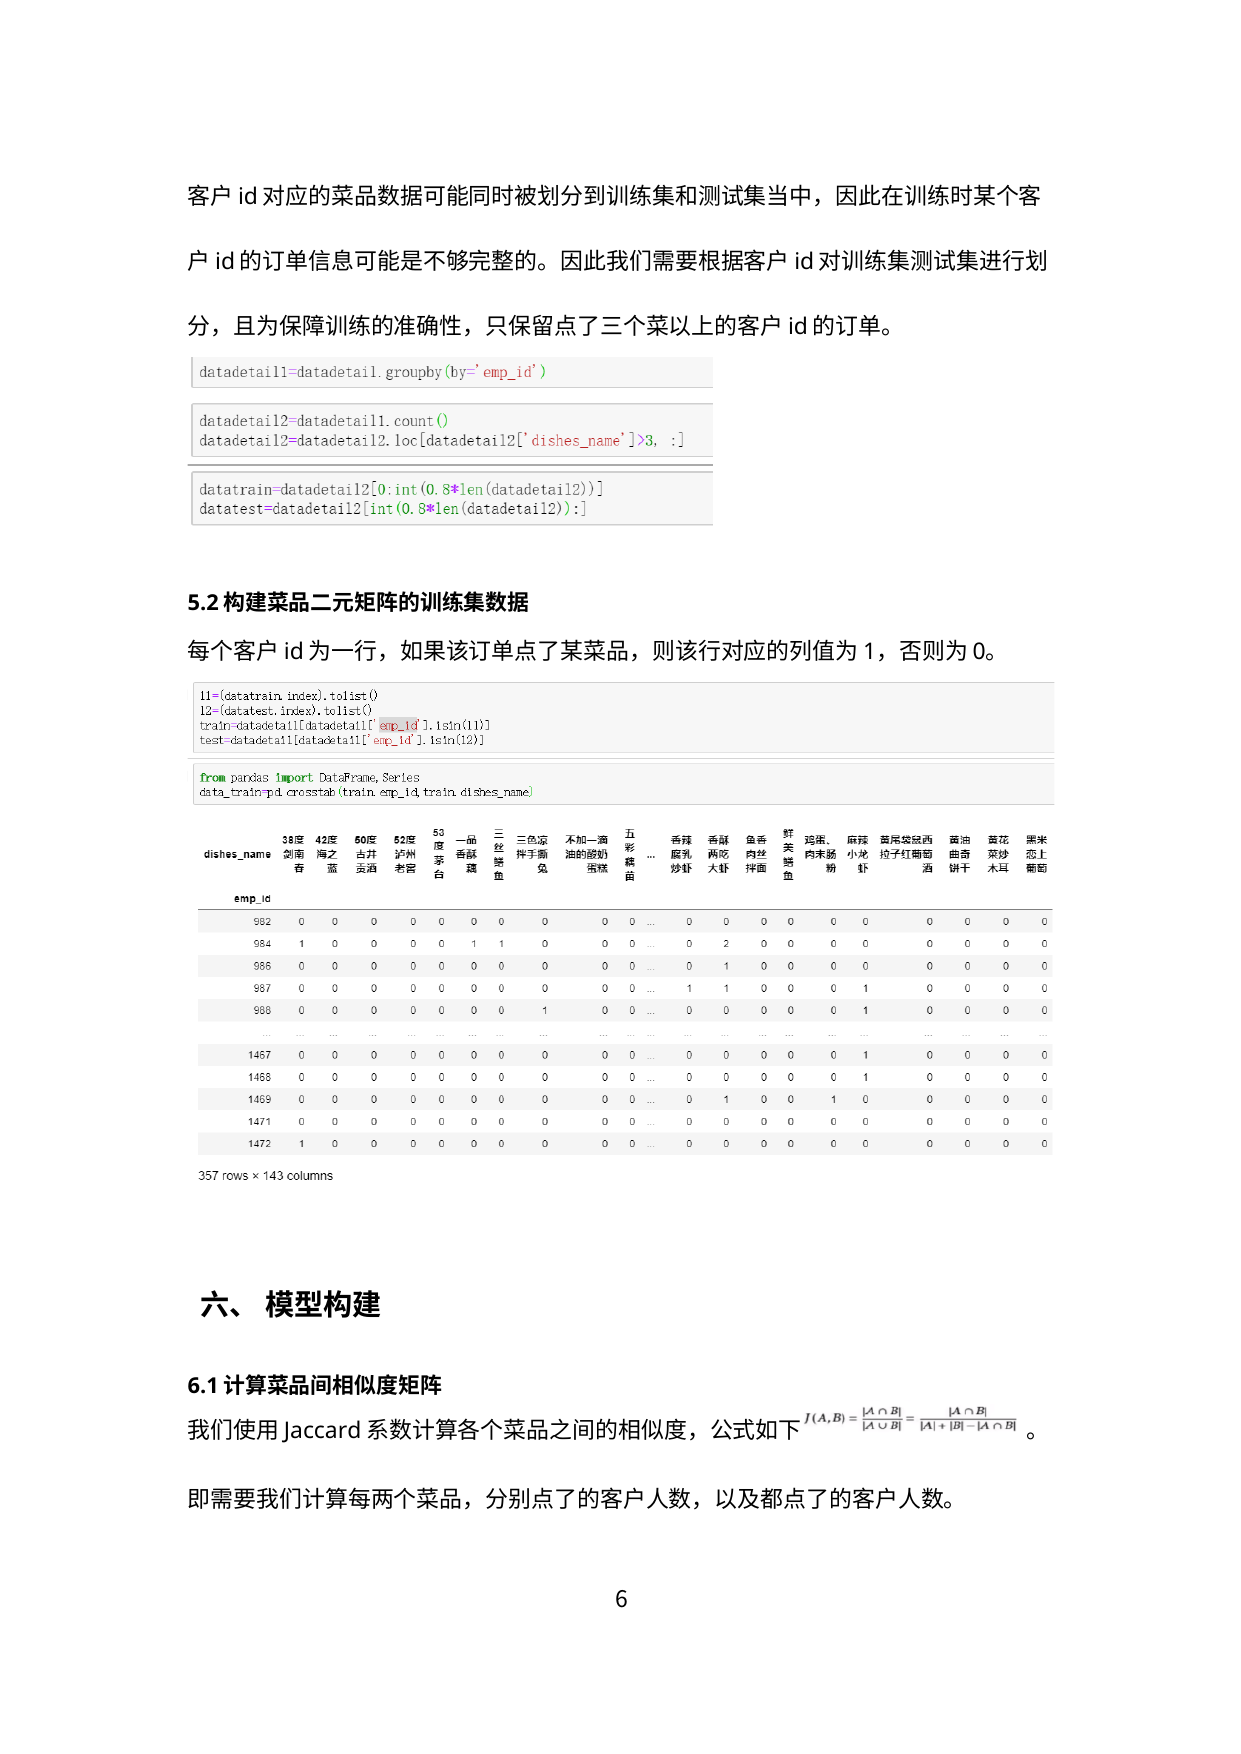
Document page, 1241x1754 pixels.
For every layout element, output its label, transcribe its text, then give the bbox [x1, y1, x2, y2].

text 即需要我们计算每两个菜品，分别点了的客户人数，以及都点了的客户人数。 [187, 1466, 1053, 1531]
picture [801, 1400, 1027, 1439]
subtitle 模型构建 [200, 1271, 1053, 1336]
subtitle 6.1计算菜品间相似度矩阵 [187, 1368, 1053, 1401]
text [187, 162, 1053, 357]
subtitle 5.2构建菜品二元矩阵的训练集数据 [187, 584, 1053, 617]
picture [187, 357, 713, 529]
text 我们使用Jaccard系数计算各个菜品之间的相似度，公式如下。 [187, 1401, 1053, 1466]
picture [187, 682, 1055, 1187]
text 每个客户id为一行，如果该订单点了某菜品，则该行对应的列值为1，否则为0。 [187, 617, 1053, 682]
